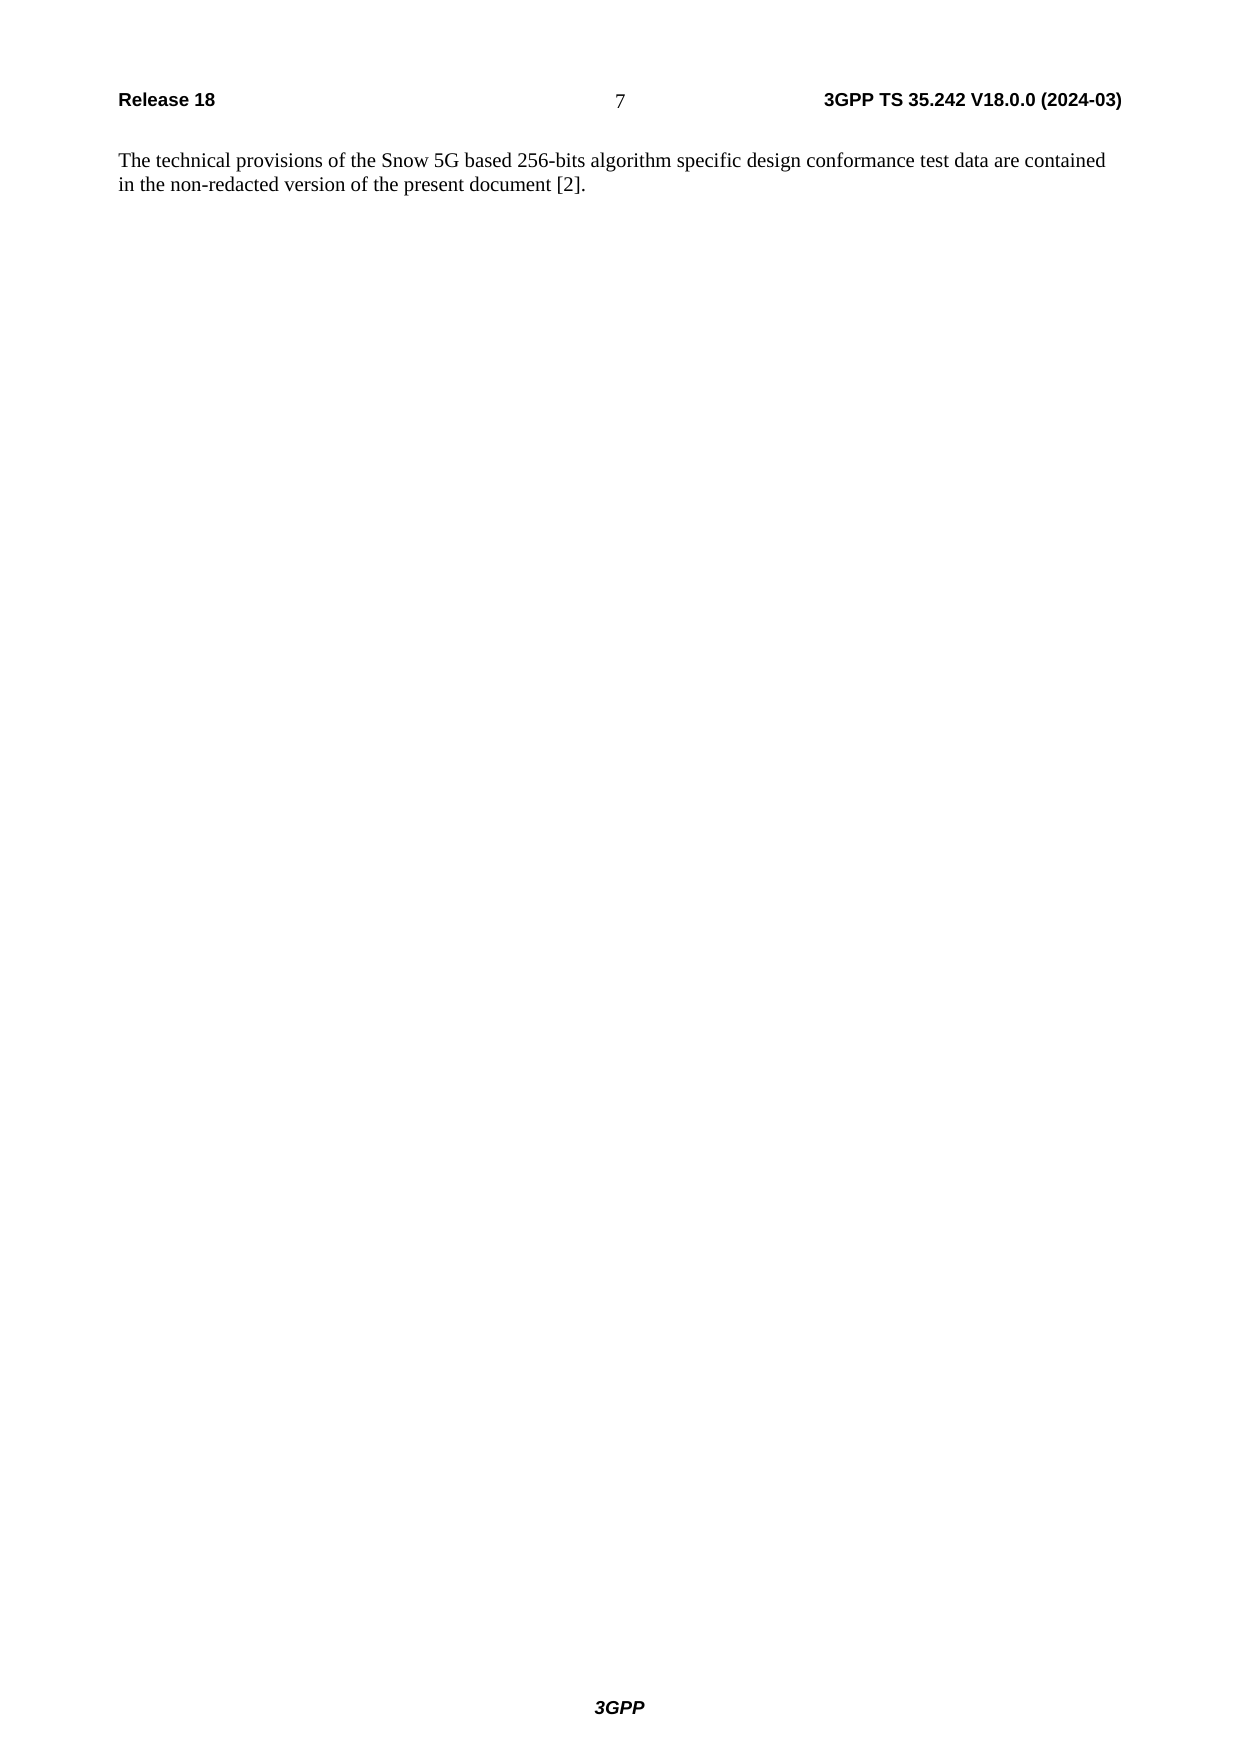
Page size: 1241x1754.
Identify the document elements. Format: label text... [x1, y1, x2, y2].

text The technical provisions of the Snow 5G based 256-bits algorithm specific design conformance test data are contained in the non-redacted version of the present document [2]. [118, 147, 1122, 196]
